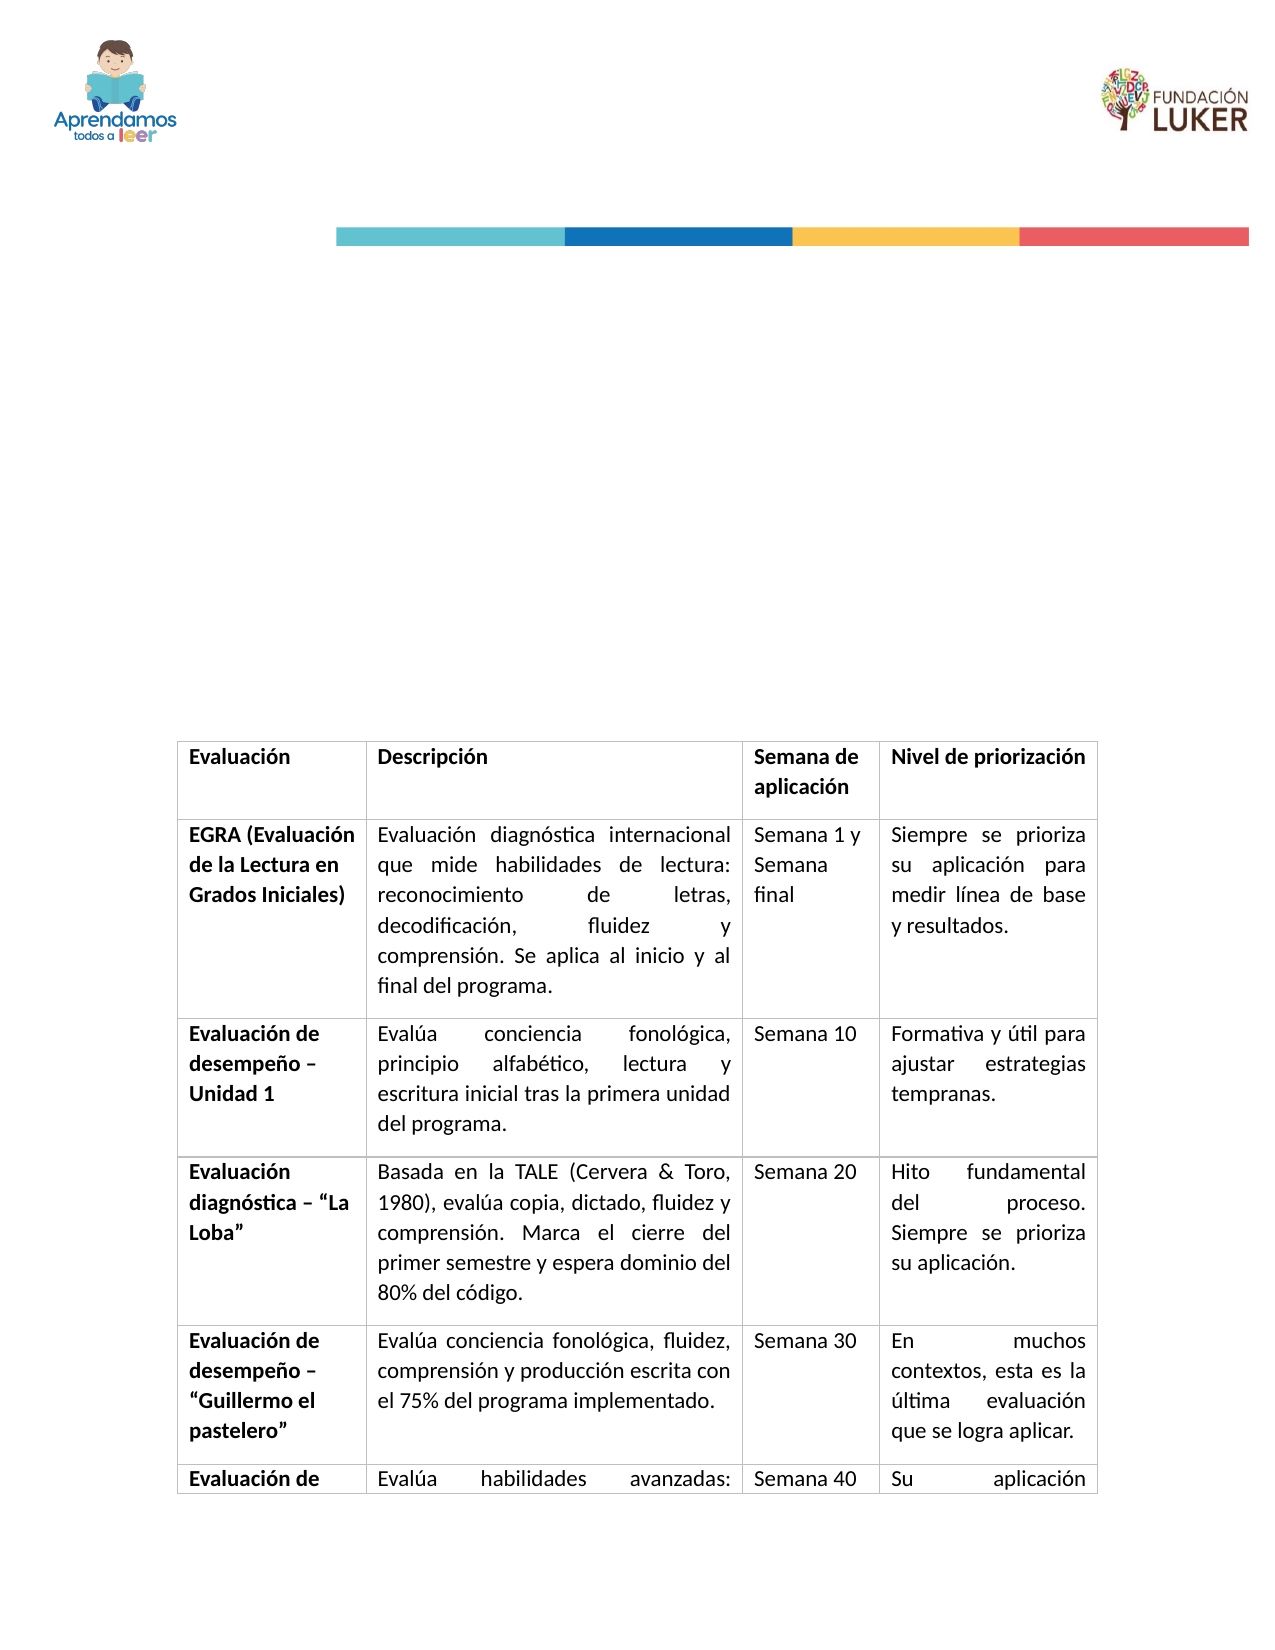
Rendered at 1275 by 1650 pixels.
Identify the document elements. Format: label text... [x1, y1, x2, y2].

table_cell Siempre se prioriza su aplicación para medir línea de base y resultados. [880, 820, 1097, 1018]
table_cell En muchos contextos, esta es la última evaluación que se logra aplicar. [880, 1326, 1097, 1463]
table_cell Formativa y útil para ajustar estrategias tempranas. [880, 1019, 1097, 1156]
table_cell Evalúa conciencia fonológica, principio alfabético, lectura y escritura inicial tras la primera unidad del programa. [367, 1019, 742, 1156]
table_cell EGRA (Evaluación de la Lectura en Grados Iniciales) [178, 820, 366, 1018]
table_cell Hito fundamental del proceso. Siempre se prioriza su aplicación. [880, 1158, 1097, 1325]
table_cell Evaluación diagnóstica – “La Loba” [178, 1158, 366, 1325]
table_cell Evaluación de desempeño – “Kiwi” [178, 1465, 366, 1492]
table_cell Evaluación de desempeño – “Guillermo el pastelero” [178, 1326, 366, 1463]
table_cell Semana 40 [743, 1465, 879, 1492]
table_cell Semana 1 y Semana final [743, 820, 879, 1018]
table_header Nivel de priorización [880, 742, 1097, 819]
table_cell Su aplicación depende del tiempo disponible y dinámicas del territorio. [880, 1465, 1097, 1492]
table_cell Semana 30 [743, 1326, 879, 1463]
table_cell Semana 10 [743, 1019, 879, 1156]
picture [52, 38, 178, 144]
table_cell Semana 20 [743, 1158, 879, 1325]
table_header Descripción [367, 742, 742, 819]
table_cell Evaluación de desempeño – Unidad 1 [178, 1019, 366, 1156]
table_cell Evalúa conciencia fonológica, fluidez, comprensión y producción escrita con el 75% del programa implementado. [367, 1326, 742, 1463]
table_cell Evaluación diagnóstica internacional que mide habilidades de lectura: reconocimiento de letras, decodificación, fluidez y comprensión. Se aplica al inicio y al final del programa. [367, 820, 742, 1018]
table_cell Evalúa habilidades avanzadas: asociación palabra-imagen, dictado, velocidad lectora, comprensión y producción textual. [367, 1465, 742, 1492]
table_header Semana de aplicación [743, 742, 879, 819]
picture [1088, 53, 1260, 146]
table_header Evaluación [178, 742, 366, 819]
table_cell Basada en la TALE (Cervera & Toro, 1980), evalúa copia, dictado, fluidez y comprensión. Marca el cierre del primer semestre y espera dominio del 80% del código. [367, 1158, 742, 1325]
